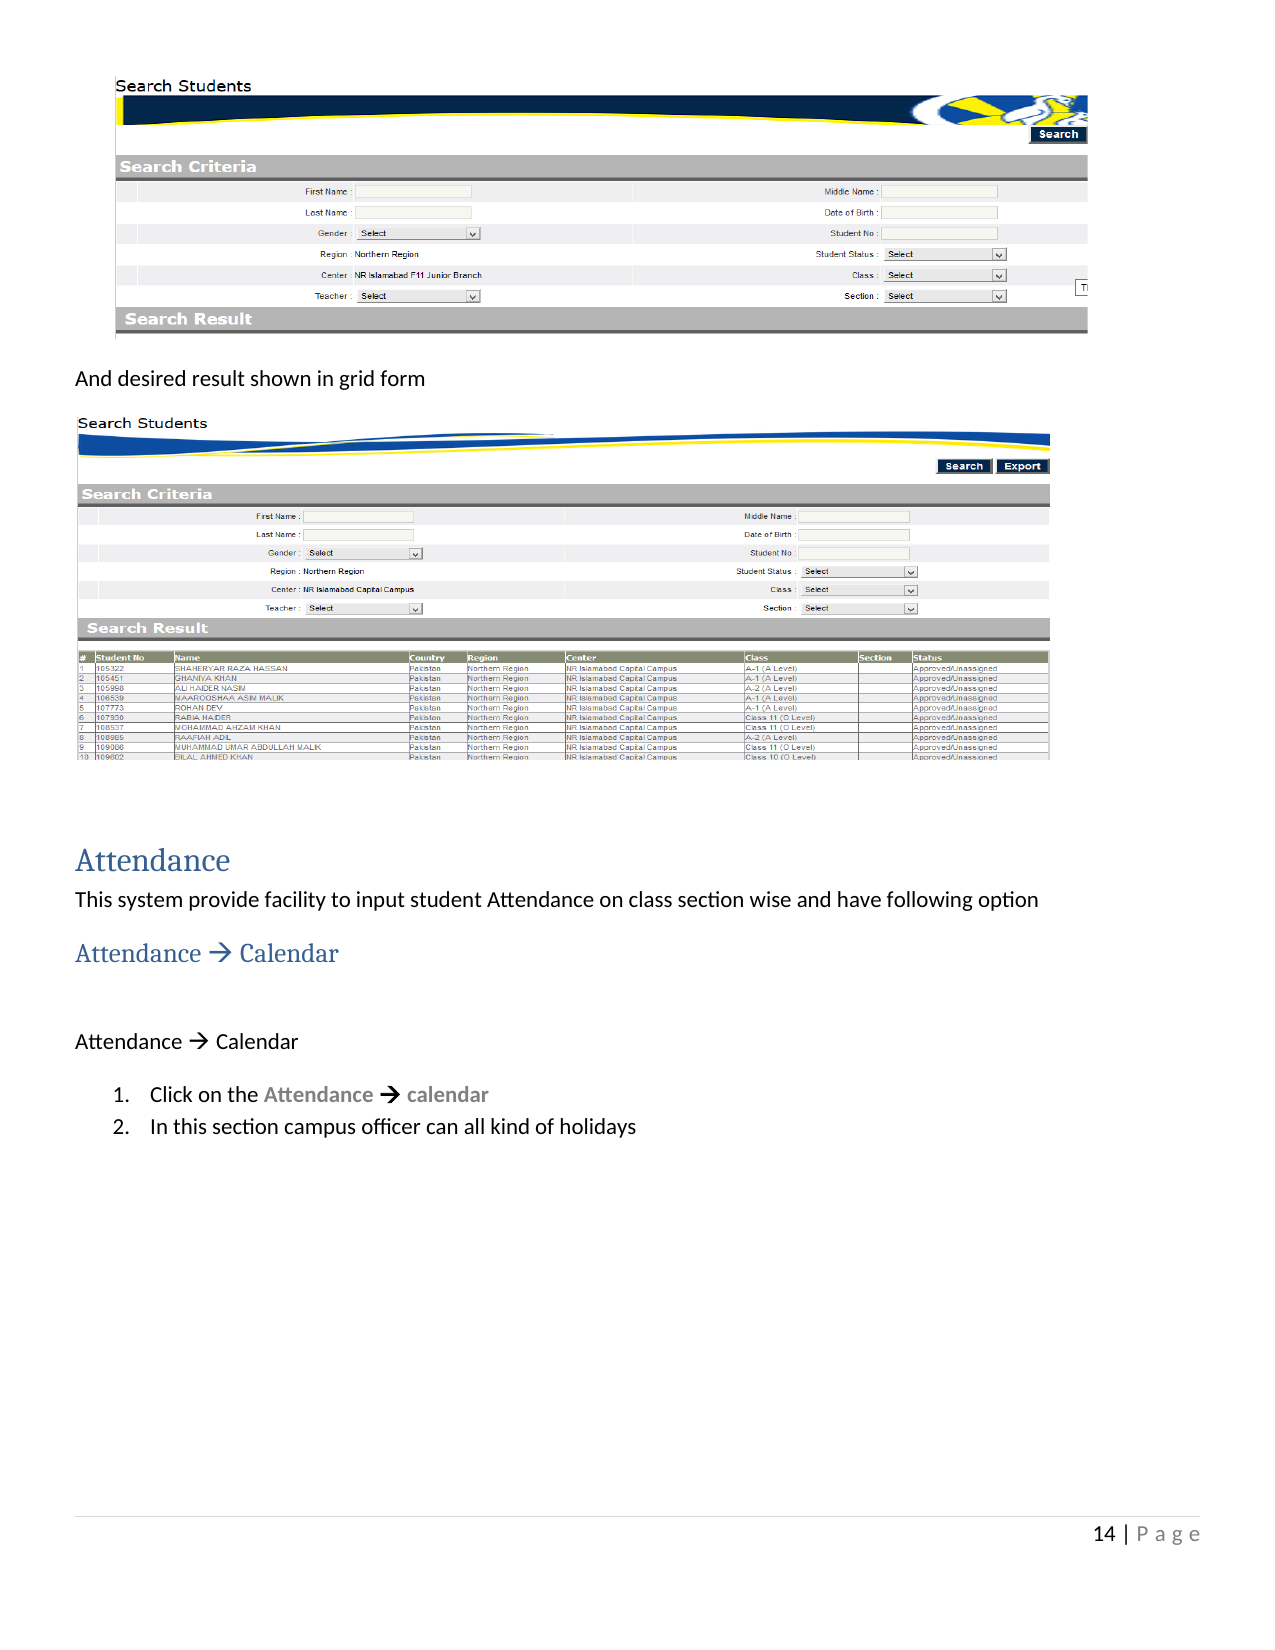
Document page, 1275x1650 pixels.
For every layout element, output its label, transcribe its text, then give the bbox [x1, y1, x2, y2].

list In this section campus officer can all kind of holidays [112, 1112, 1200, 1141]
subtitle Attendance [75, 841, 1200, 880]
list Click on the Attendance calendar [112, 1080, 1200, 1108]
picture [75, 417, 1050, 760]
text And desired result shown in grid form [75, 364, 1200, 392]
picture [112, 75, 1088, 339]
subtitle Attendance Calendar [75, 938, 1200, 970]
text This system provide facility to input student Attendance on class section wise and have following option [75, 886, 1200, 913]
text Attendance Calendar [75, 1027, 1200, 1055]
